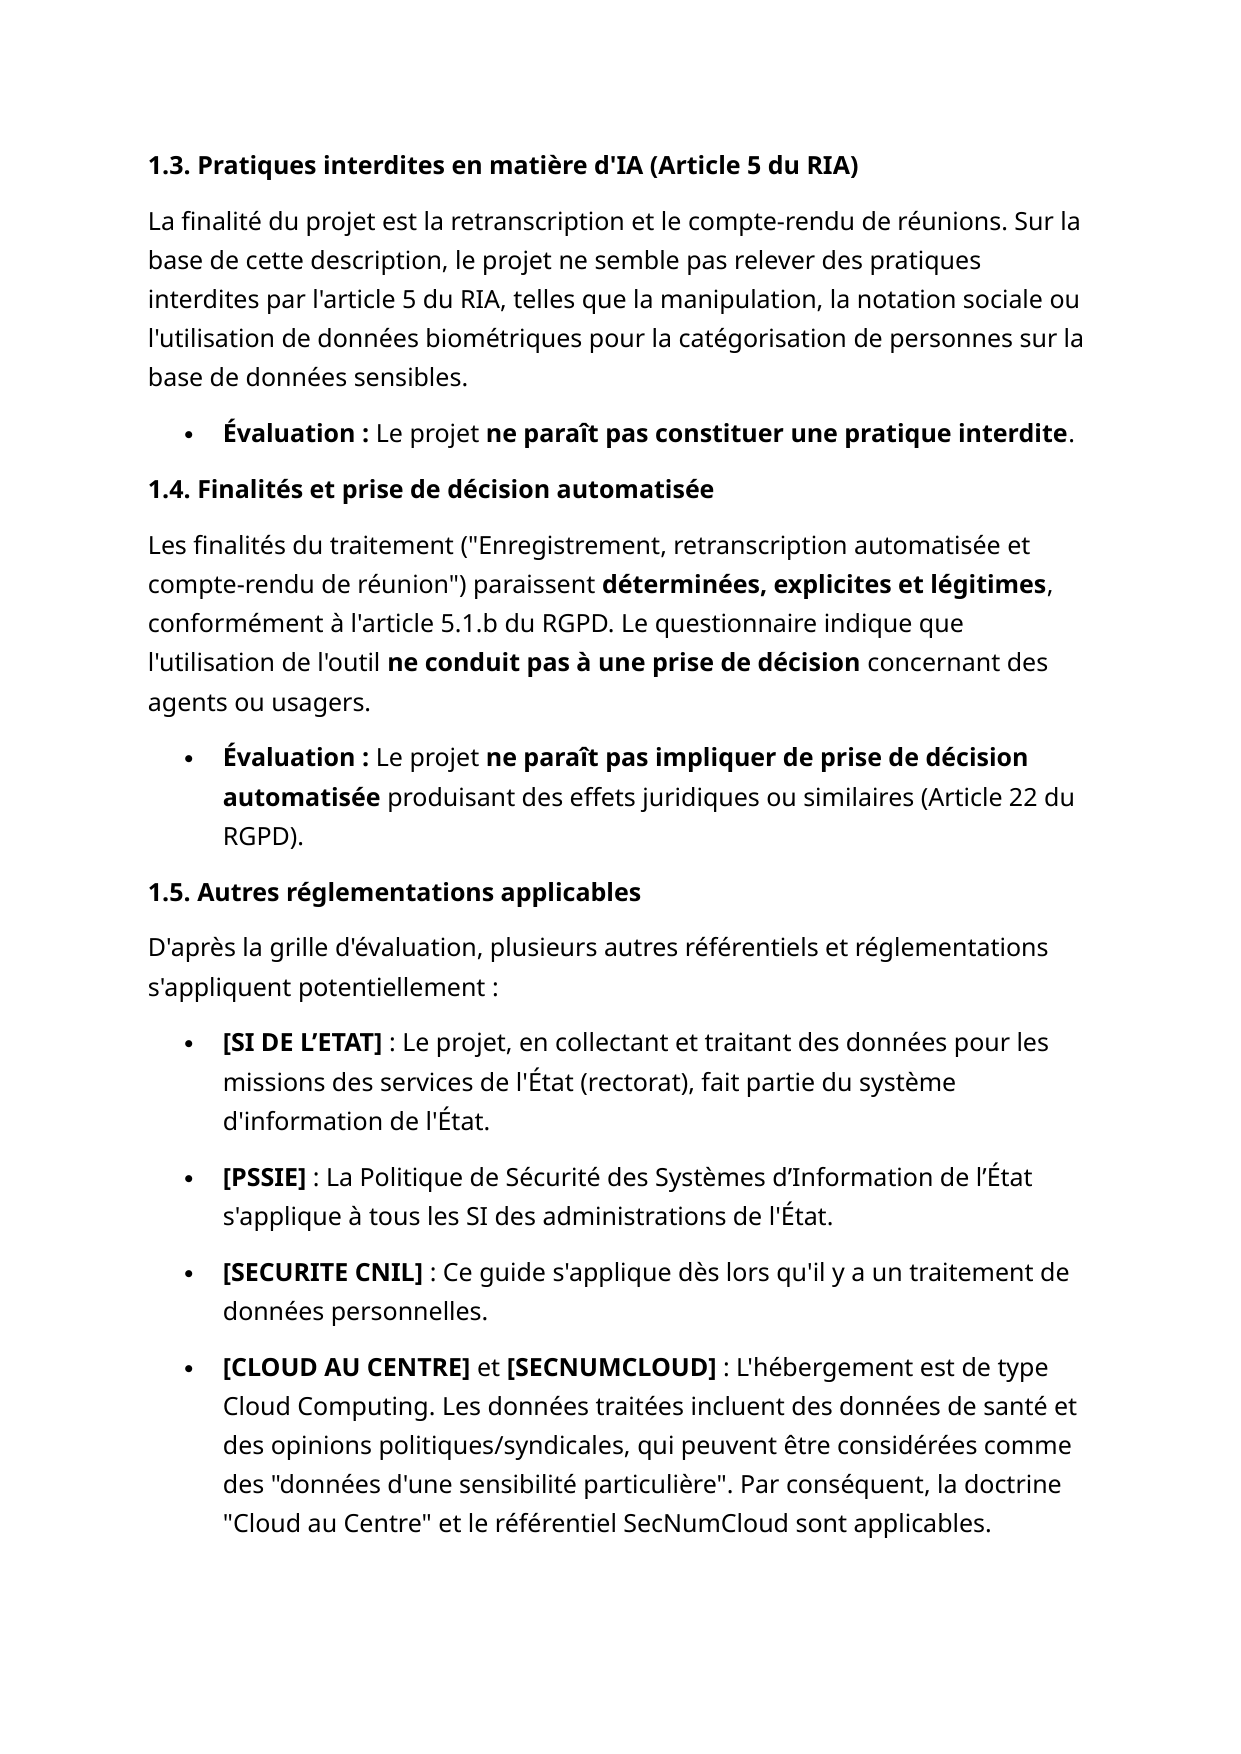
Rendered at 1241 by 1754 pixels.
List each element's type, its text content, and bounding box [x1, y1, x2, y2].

list Évaluation : Le projet ne paraît pas impliquer de prise de décision automatisée produisant des effets juridiques ou similaires (Article 22 du RGPD). [185, 740, 1093, 852]
list [CLOUD AU CENTRE] et [SECNUMCLOUD] : L'hébergement est de type Cloud Computing. Les données traitées incluent des données de santé et des opinions politiques/syndicales, qui peuvent être considérées comme des "données d'une sensibilité particulière". Par conséquent, la doctrine "Cloud au Centre" et le référentiel SecNumCloud sont applicables. [185, 1349, 1093, 1540]
text 1.5. Autres réglementations applicables [148, 874, 1093, 908]
text D'après la grille d'évaluation, plusieurs autres référentiels et réglementations s'appliquent potentiellement : [148, 930, 1093, 1003]
list [PSSIE] : La Politique de Sécurité des Systèmes d’Information de l’État s'applique à tous les SI des administrations de l'État. [185, 1159, 1093, 1232]
text 1.4. Finalités et prise de décision automatisée [148, 472, 1093, 506]
text La finalité du projet est la retranscription et le compte-rendu de réunions. Sur la base de cette description, le projet ne semble pas relever des pratiques interdites par l'article 5 du RIA, telles que la manipulation, la notation sociale ou l'utilisation de données biométriques pour la catégorisation de personnes sur la base de données sensibles. [148, 203, 1093, 394]
list [SI DE L’ETAT] : Le projet, en collectant et traitant des données pour les missions des services de l'État (rectorat), fait partie du système d'information de l'État. [185, 1025, 1093, 1137]
list Évaluation : Le projet ne paraît pas constituer une pratique interdite. [185, 416, 1093, 450]
list [SECURITE CNIL] : Ce guide s'applique dès lors qu'il y a un traitement de données personnelles. [185, 1254, 1093, 1327]
text Les finalités du traitement ("Enregistrement, retranscription automatisée et compte-rendu de réunion") paraissent déterminées, explicites et légitimes, conformément à l'article 5.1.b du RGPD. Le questionnaire indique que l'utilisation de l'outil ne conduit pas à une prise de décision concernant des agents ou usagers. [148, 528, 1093, 718]
text 1.3. Pratiques interdites en matière d'IA (Article 5 du RIA) [148, 148, 1093, 182]
